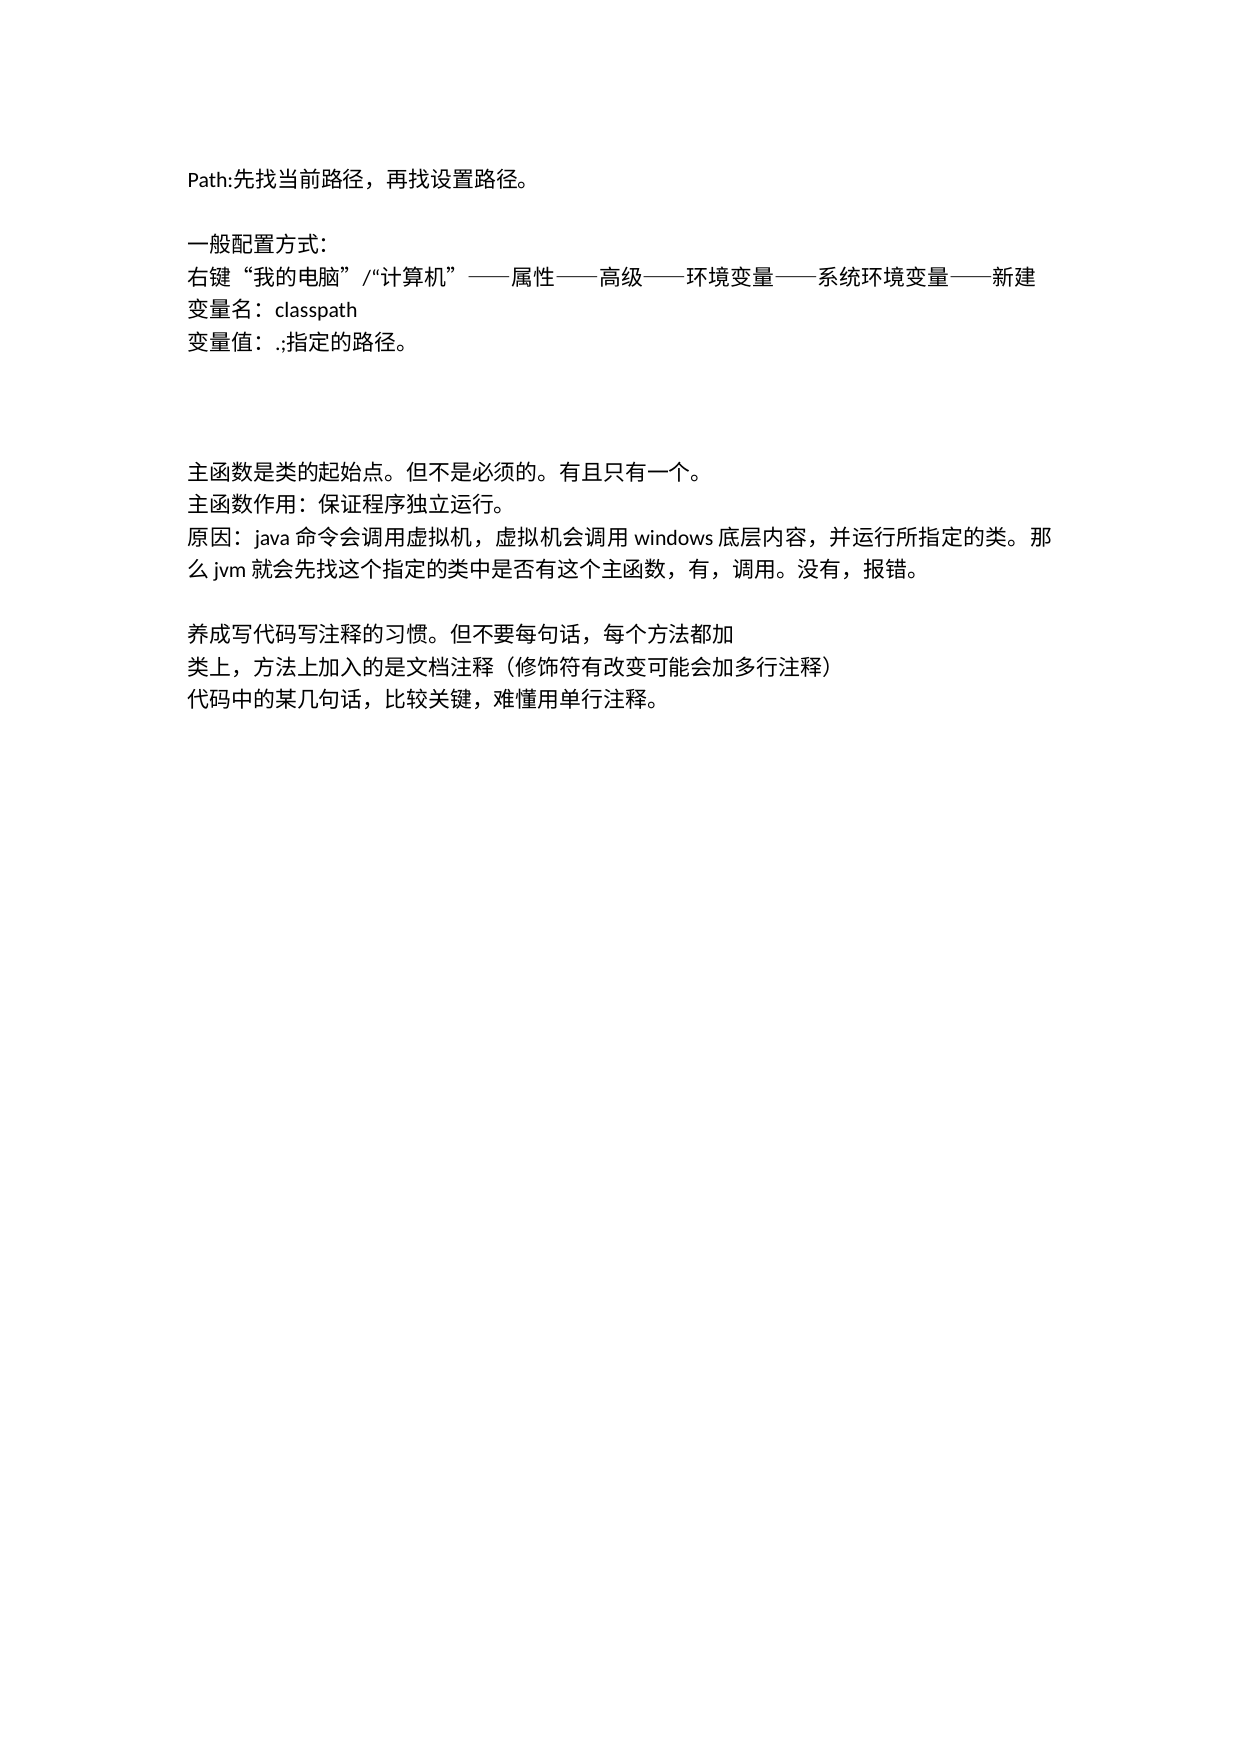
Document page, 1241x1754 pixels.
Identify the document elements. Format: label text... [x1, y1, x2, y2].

text 变量名：classpath [187, 292, 1053, 324]
text 主函数是类的起始点。但不是必须的。有且只有一个。 [187, 454, 1053, 487]
text 代码中的某几句话，比较关键，难懂用单行注释。 [187, 682, 1053, 714]
text 原因：java命令会调用虚拟机，虚拟机会调用windows底层内容，并运行所指定的类。那么jvm就会先找这个指定的类中是否有这个主函数，有，调用。没有，报错。 [187, 519, 1053, 584]
text 主函数作用：保证程序独立运行。 [187, 487, 1053, 519]
text 变量值：.;指定的路径。 [187, 324, 1053, 357]
text Path:先找当前路径，再找设置路径。 [187, 162, 1053, 194]
text 一般配置方式： [187, 227, 1053, 259]
text 右键“我的电脑”/“计算机”——属性——高级——环境变量——系统环境变量——新建 [187, 259, 1053, 292]
text 养成写代码写注释的习惯。但不要每句话，每个方法都加 [187, 617, 1053, 649]
text 类上，方法上加入的是文档注释（修饰符有改变可能会加多行注释） [187, 649, 1053, 682]
